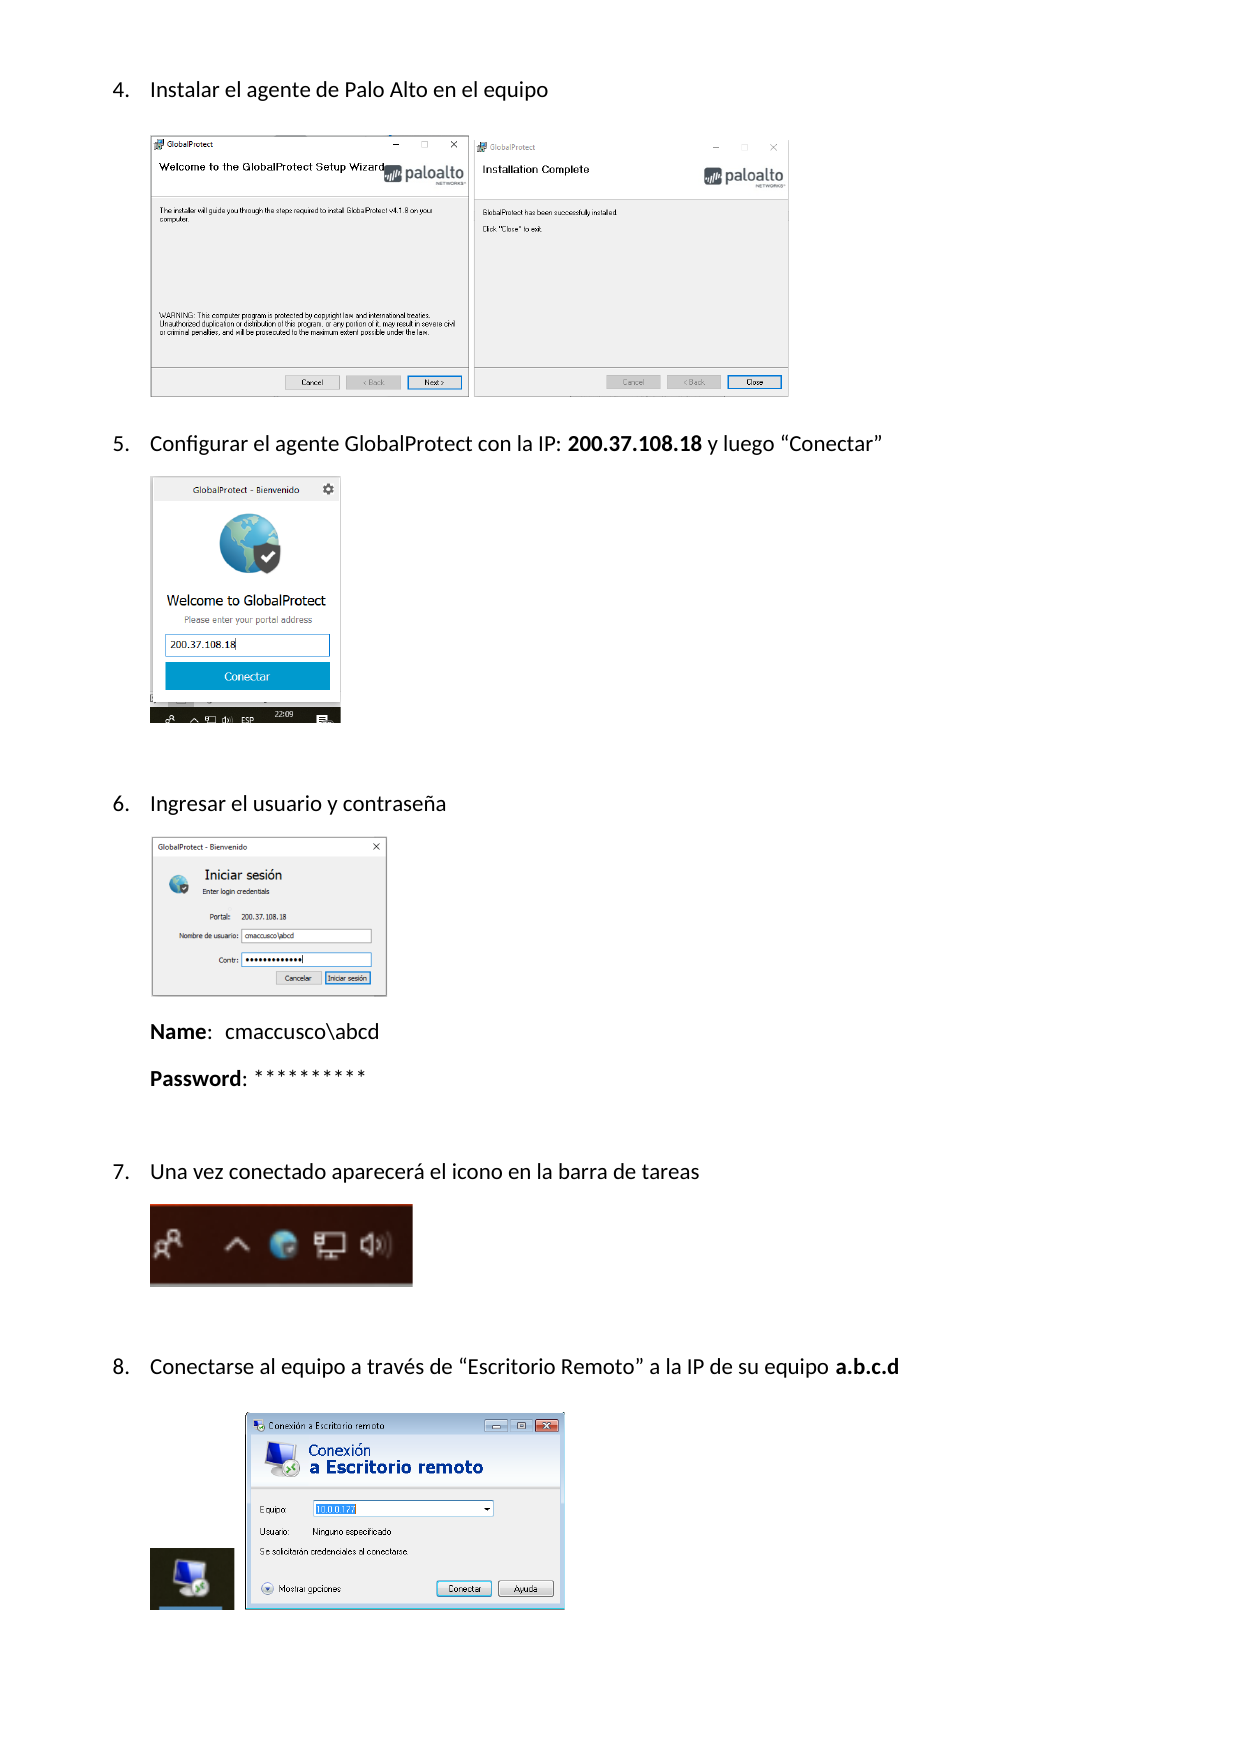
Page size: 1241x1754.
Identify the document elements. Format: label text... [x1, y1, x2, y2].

list Conectarse al equipo a través de “Escritorio Remoto” a la IP de su equipo a.b.c.d [112, 1352, 1165, 1381]
text Name: cmaccusco\abcd [150, 1017, 1165, 1045]
list Instalar el agente de Palo Alto en el equipo [112, 75, 1165, 103]
list Ingresar el usuario y contraseña [112, 789, 1165, 817]
picture [150, 476, 341, 723]
text Password: ********** [150, 1064, 1165, 1092]
picture [150, 835, 388, 998]
picture [473, 140, 789, 397]
list Una vez conectado aparecerá el icono en la barra de tareas [112, 1157, 1165, 1186]
picture [150, 1204, 413, 1287]
picture [150, 135, 469, 397]
picture [150, 1548, 235, 1610]
list Configurar el agente GlobalProtect con la IP: 200.37.108.18 y luego “Conectar” [112, 429, 1165, 457]
picture [244, 1412, 565, 1610]
